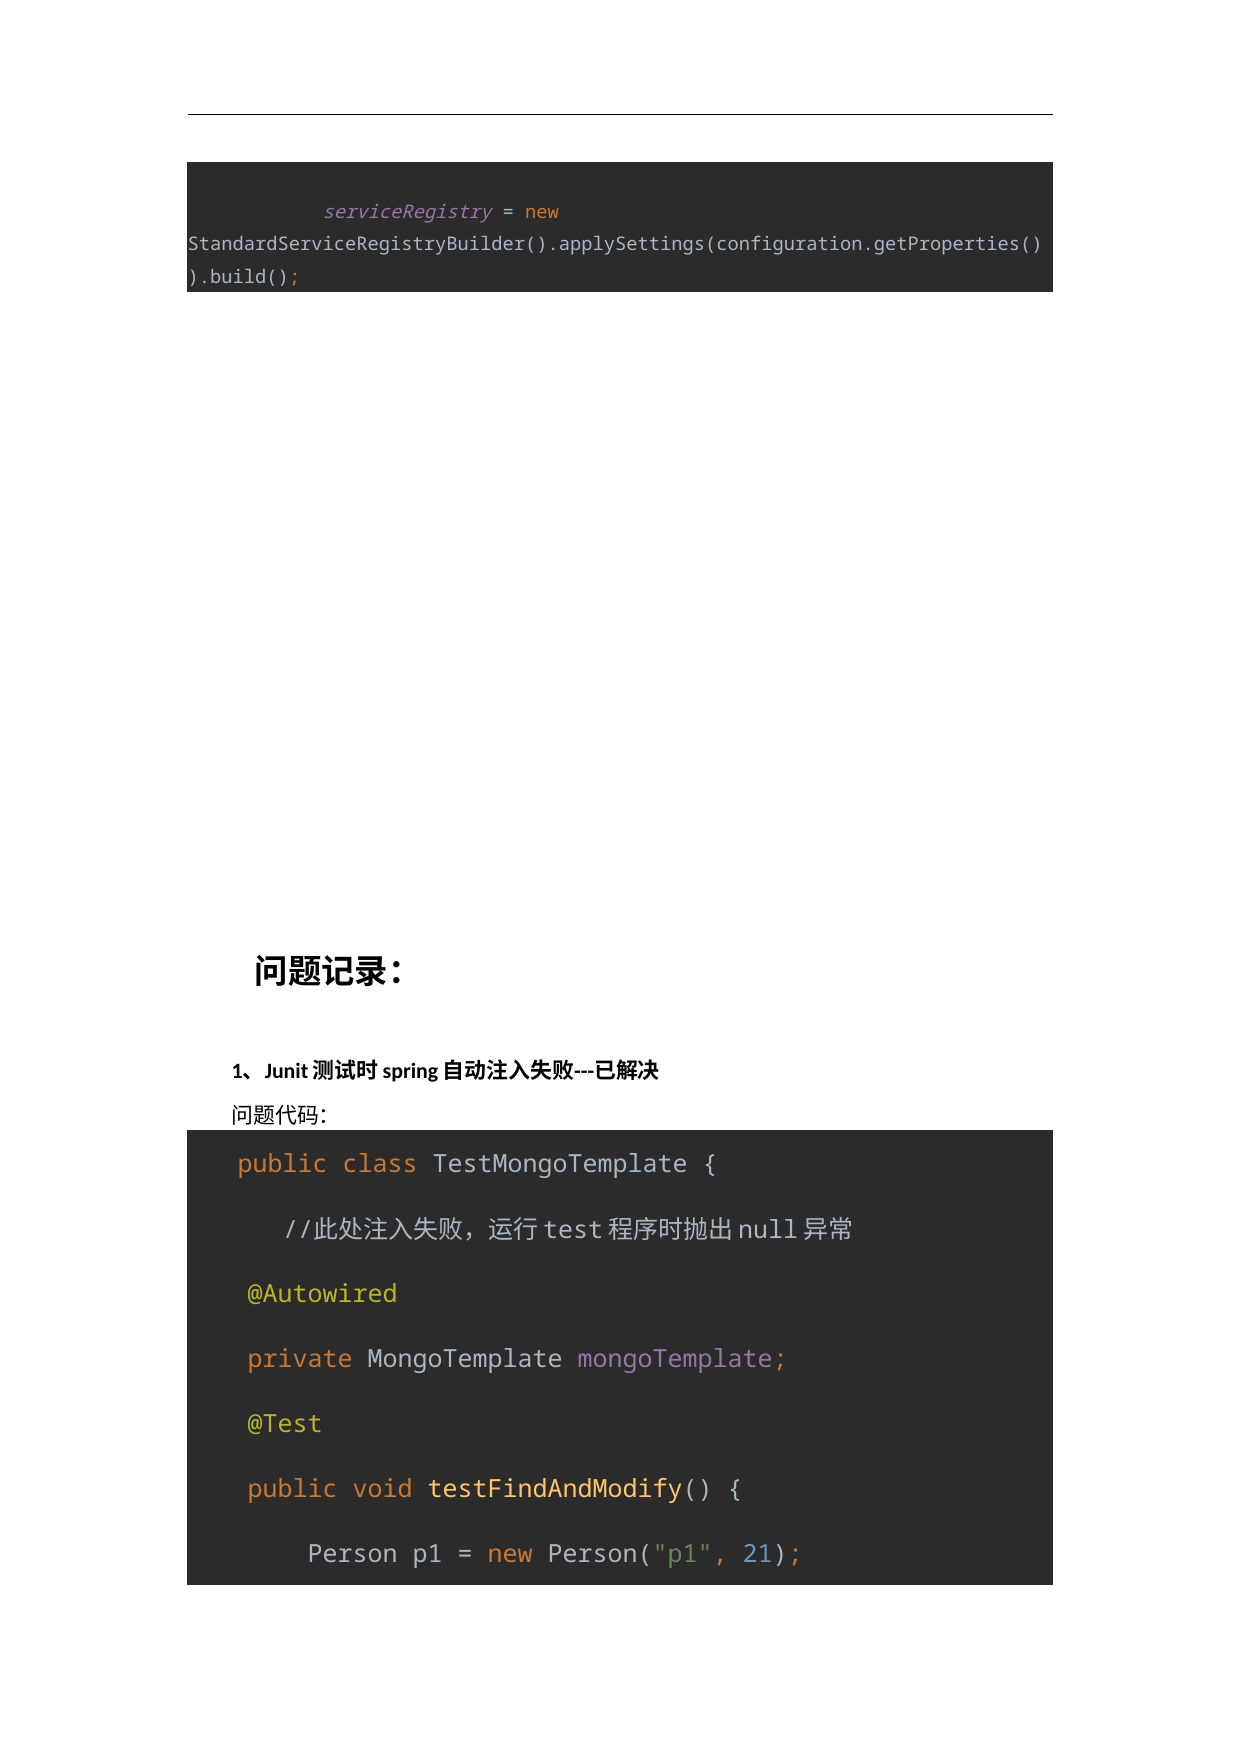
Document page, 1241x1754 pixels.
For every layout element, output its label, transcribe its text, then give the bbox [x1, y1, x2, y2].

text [187, 1195, 1053, 1585]
text 问题代码： [187, 1098, 1053, 1130]
text public class TestMongoTemplate { [187, 1130, 1053, 1195]
subtitle 1、Junit测试时spring自动注入失败---已解决 [187, 1053, 1053, 1085]
subtitle 问题记录： [187, 937, 1053, 1002]
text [187, 162, 1053, 292]
